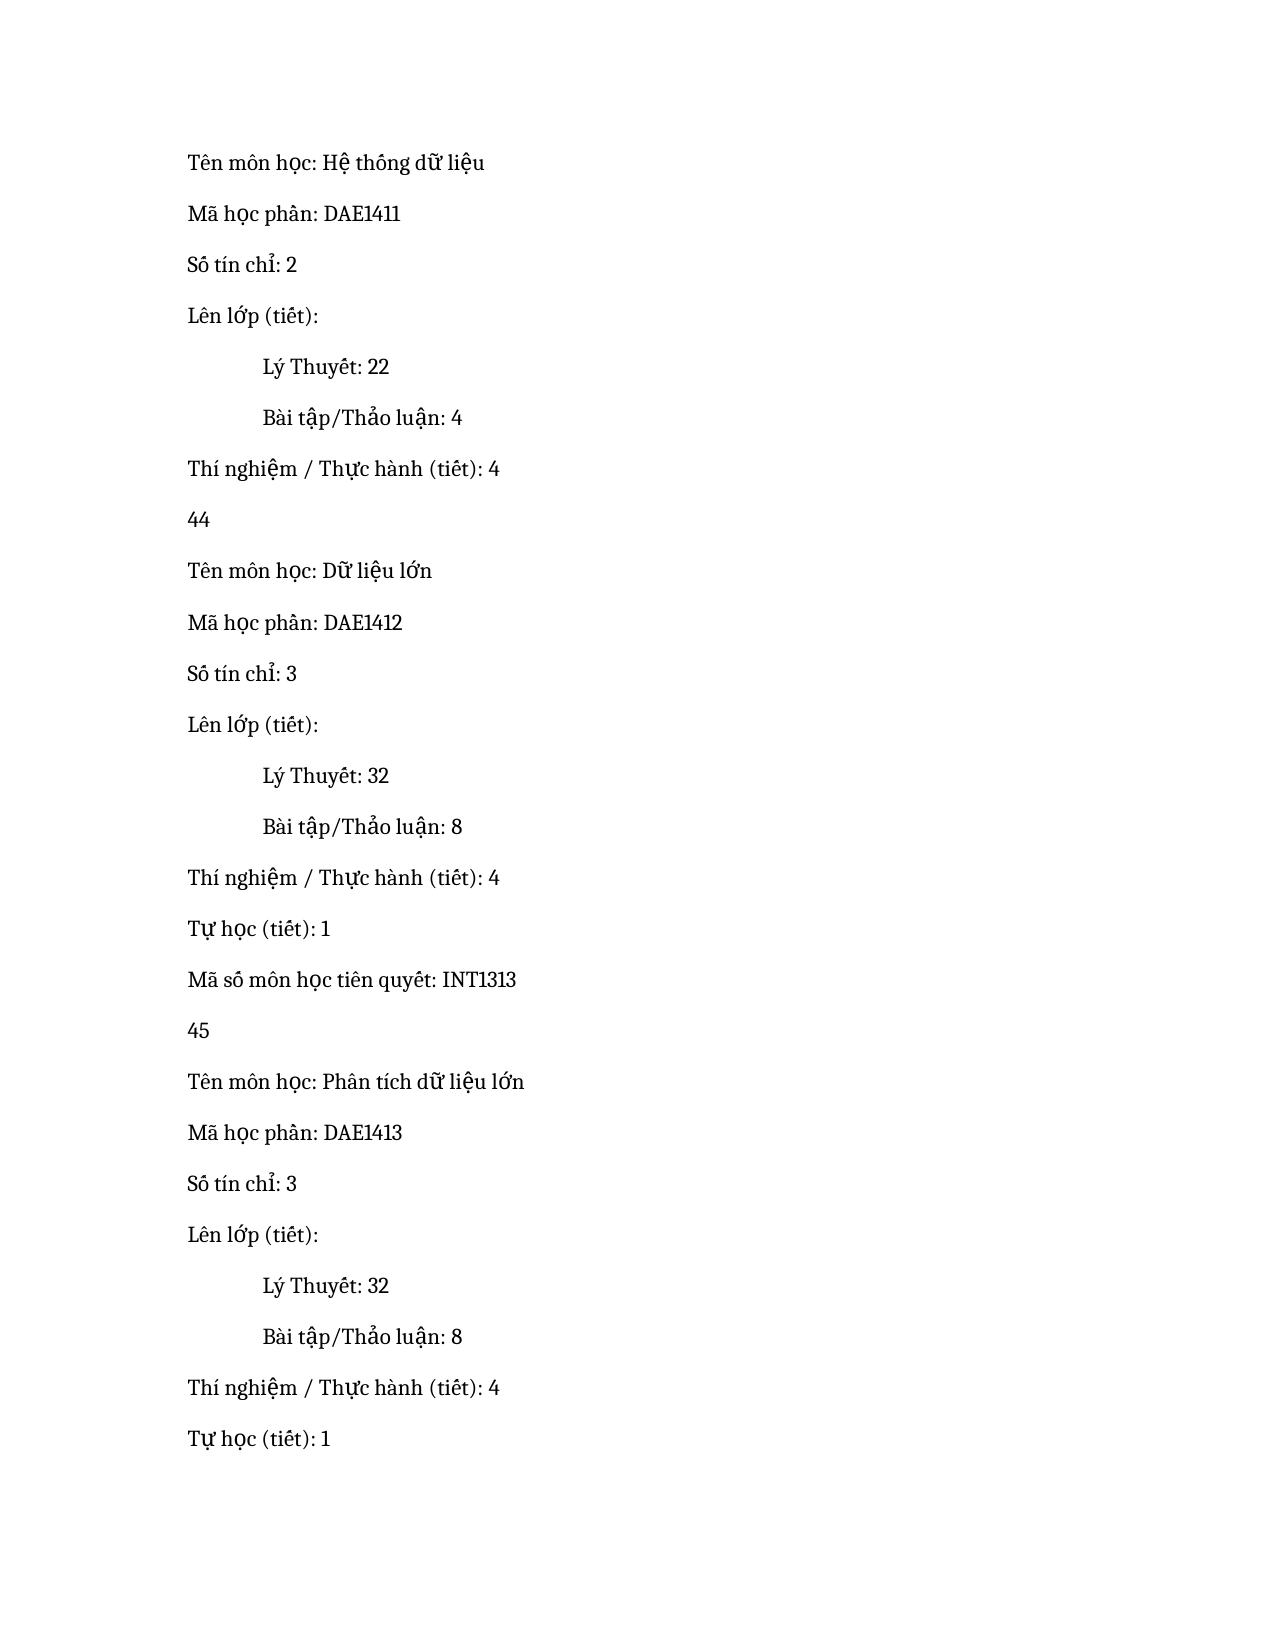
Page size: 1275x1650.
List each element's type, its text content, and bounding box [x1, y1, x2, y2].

text Bài tập/Thảo luận: 4 [187, 405, 1087, 432]
text Mã học phần: DAE1413 [187, 1120, 1087, 1146]
text Mã số môn học tiên quyết: INT1313 [187, 967, 1087, 993]
text Lý Thuyết: 32 [187, 1273, 1087, 1299]
text Số tín chỉ: 2 [187, 252, 1087, 278]
text Thí nghiệm / Thực hành (tiết): 4 [187, 456, 1087, 483]
text Lên lớp (tiết): [187, 1222, 1087, 1248]
text Lý Thuyết: 32 [187, 762, 1087, 789]
text 45 [187, 1018, 1087, 1044]
text Lý Thuyết: 22 [187, 354, 1087, 381]
text Tự học (tiết): 1 [187, 1426, 1087, 1452]
text Thí nghiệm / Thực hành (tiết): 4 [187, 864, 1087, 891]
text Số tín chỉ: 3 [187, 1171, 1087, 1197]
text Lên lớp (tiết): [187, 711, 1087, 738]
text Bài tập/Thảo luận: 8 [187, 813, 1087, 840]
text Mã học phần: DAE1412 [187, 609, 1087, 636]
text Tên môn học: Dữ liệu lớn [187, 558, 1087, 585]
text Tên môn học: Hệ thống dữ liệu [187, 150, 1087, 176]
text Tự học (tiết): 1 [187, 916, 1087, 942]
text Mã học phần: DAE1411 [187, 201, 1087, 227]
text 44 [187, 507, 1087, 534]
text Lên lớp (tiết): [187, 303, 1087, 329]
text Số tín chỉ: 3 [187, 660, 1087, 687]
text Thí nghiệm / Thực hành (tiết): 4 [187, 1375, 1087, 1401]
text Tên môn học: Phân tích dữ liệu lớn [187, 1069, 1087, 1095]
text Bài tập/Thảo luận: 8 [187, 1324, 1087, 1350]
